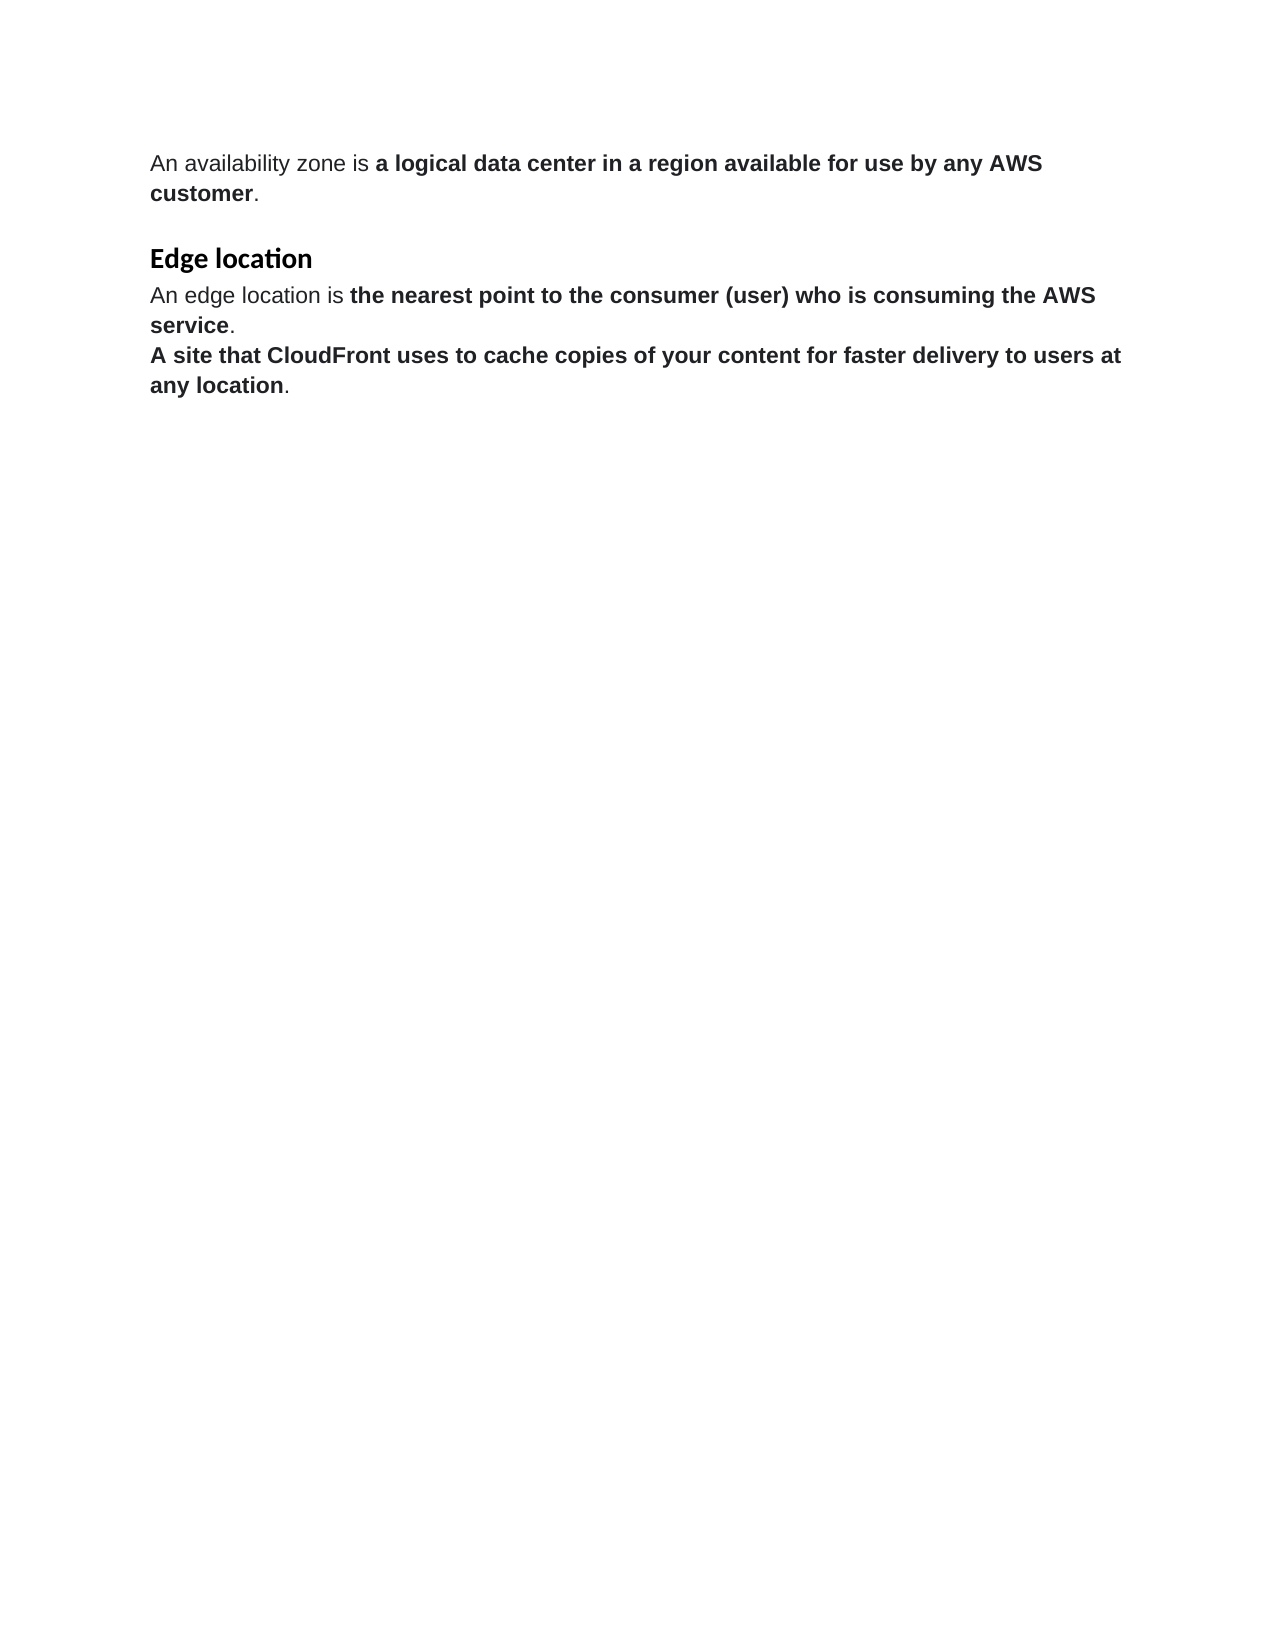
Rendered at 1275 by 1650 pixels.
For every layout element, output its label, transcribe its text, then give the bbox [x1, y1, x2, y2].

text An availability zone is a logical data center in a region available for use by any AWS customer. [150, 150, 1125, 207]
text A site that CloudFront uses to cache copies of your content for faster delivery to users at any location. [150, 342, 1125, 398]
text An edge location is the nearest point to the consumer (user) who is consuming the AWS service. [150, 282, 1125, 338]
text Edge location [150, 241, 1125, 276]
